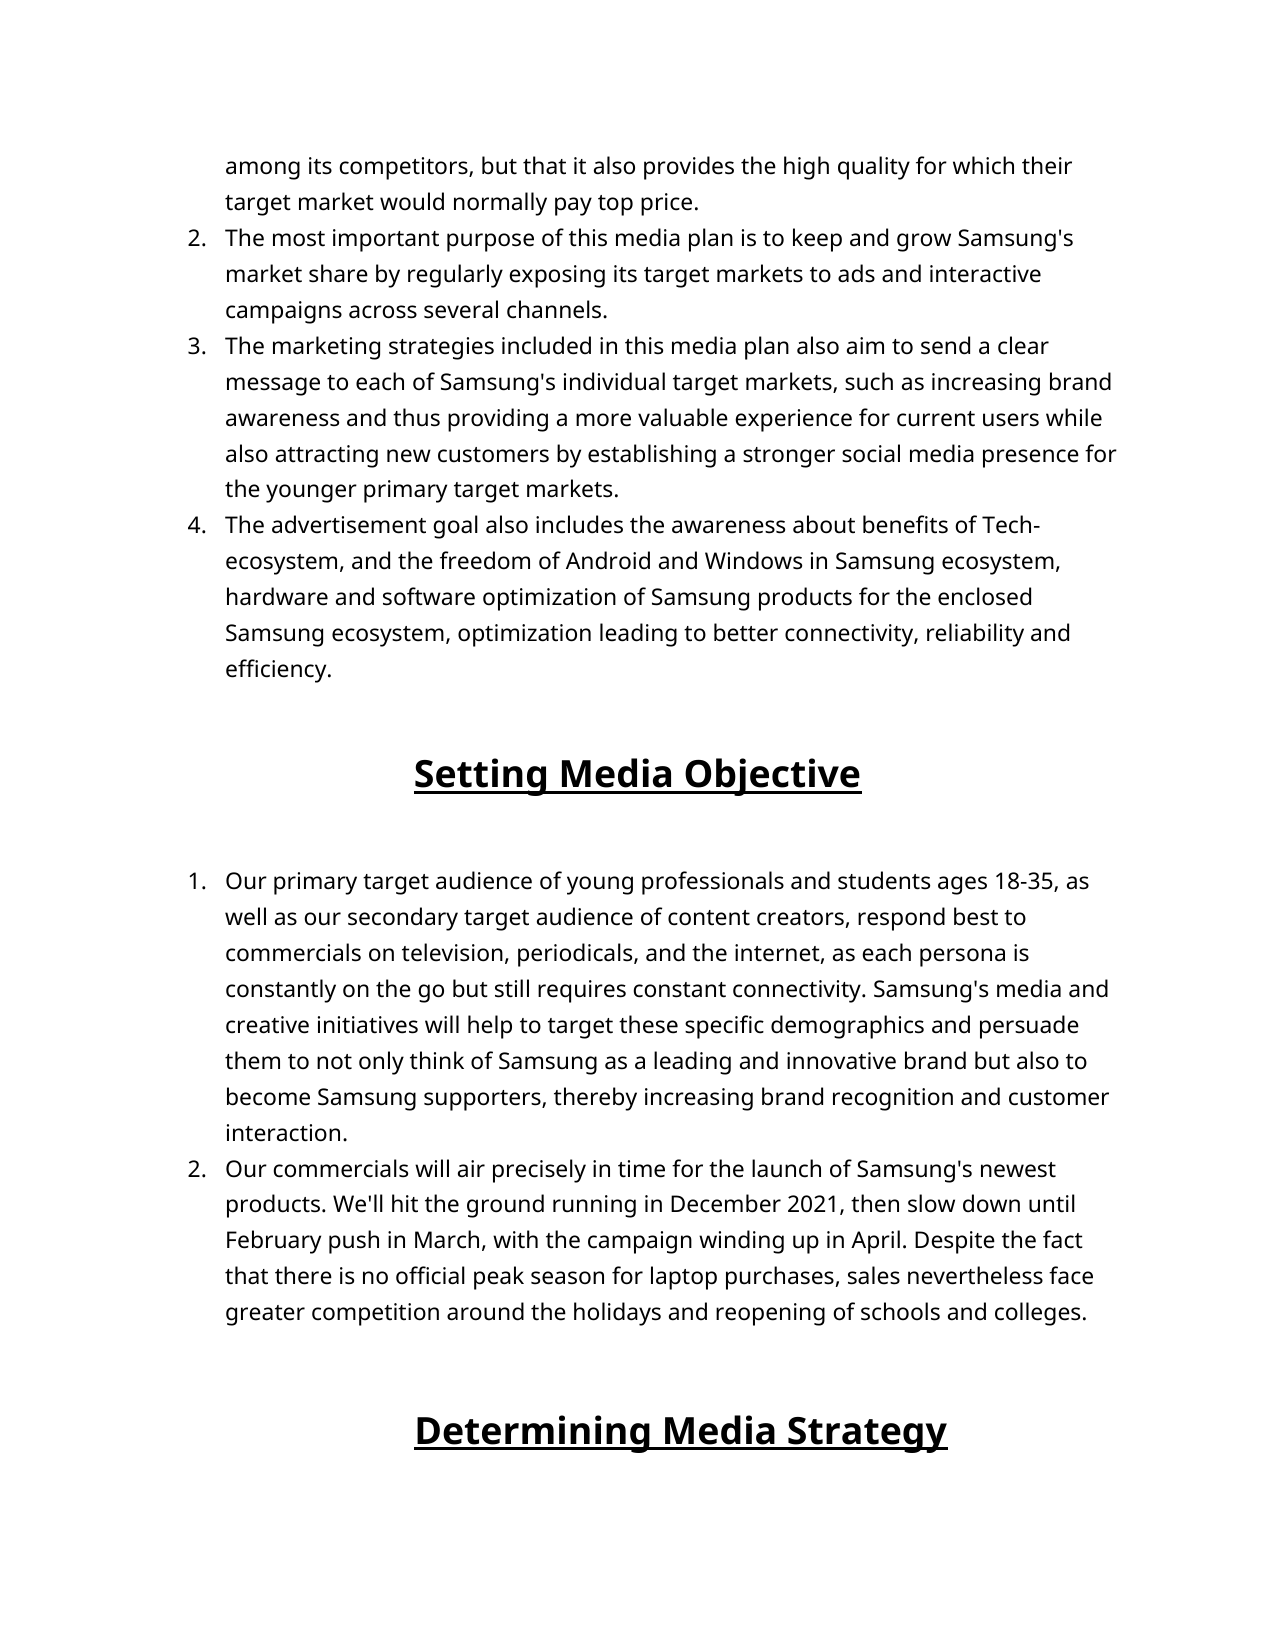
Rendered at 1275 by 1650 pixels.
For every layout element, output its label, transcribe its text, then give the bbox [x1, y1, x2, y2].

text Setting Media Objective [150, 748, 1125, 799]
list The most important purpose of this media plan is to keep and grow Samsung's market share by regularly exposing its target markets to ads and interactive campaigns across several channels. [187, 222, 1125, 325]
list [187, 150, 1125, 217]
list Our primary target audience of young professionals and students ages 18-35, as well as our secondary target audience of content creators, respond best to commercials on television, periodicals, and the internet, as each persona is constantly on the go but still requires constant connectivity. Samsung's media and creative initiatives will help to target these specific demographics and persuade them to not only think of Samsung as a leading and innovative brand but also to become Samsung supporters, thereby increasing brand recognition and customer interaction. [187, 865, 1125, 1148]
list Our commercials will air precisely in time for the launch of Samsung's newest products. We'll hit the ground running in December 2021, then slow down until February push in March, with the campaign winding up in April. Despite the fact that there is no official peak season for laptop purchases, sales nevertheless face greater competition around the holidays and reopening of schools and colleges. [187, 1152, 1125, 1327]
list The marketing strategies included in this media plan also aim to send a clear message to each of Samsung's individual target markets, such as increasing brand awareness and thus providing a more valuable experience for current users while also attracting new customers by establishing a stronger social media presence for the younger primary target markets. [187, 330, 1125, 505]
list The advertisement goal also includes the awareness about benefits of Tech-ecosystem, and the freedom of Android and Windows in Samsung ecosystem, hardware and software optimization of Samsung products for the enclosed Samsung ecosystem, optimization leading to better connectivity, reliability and efficiency. [187, 509, 1125, 684]
text Determining Media Strategy [375, 1404, 1125, 1455]
